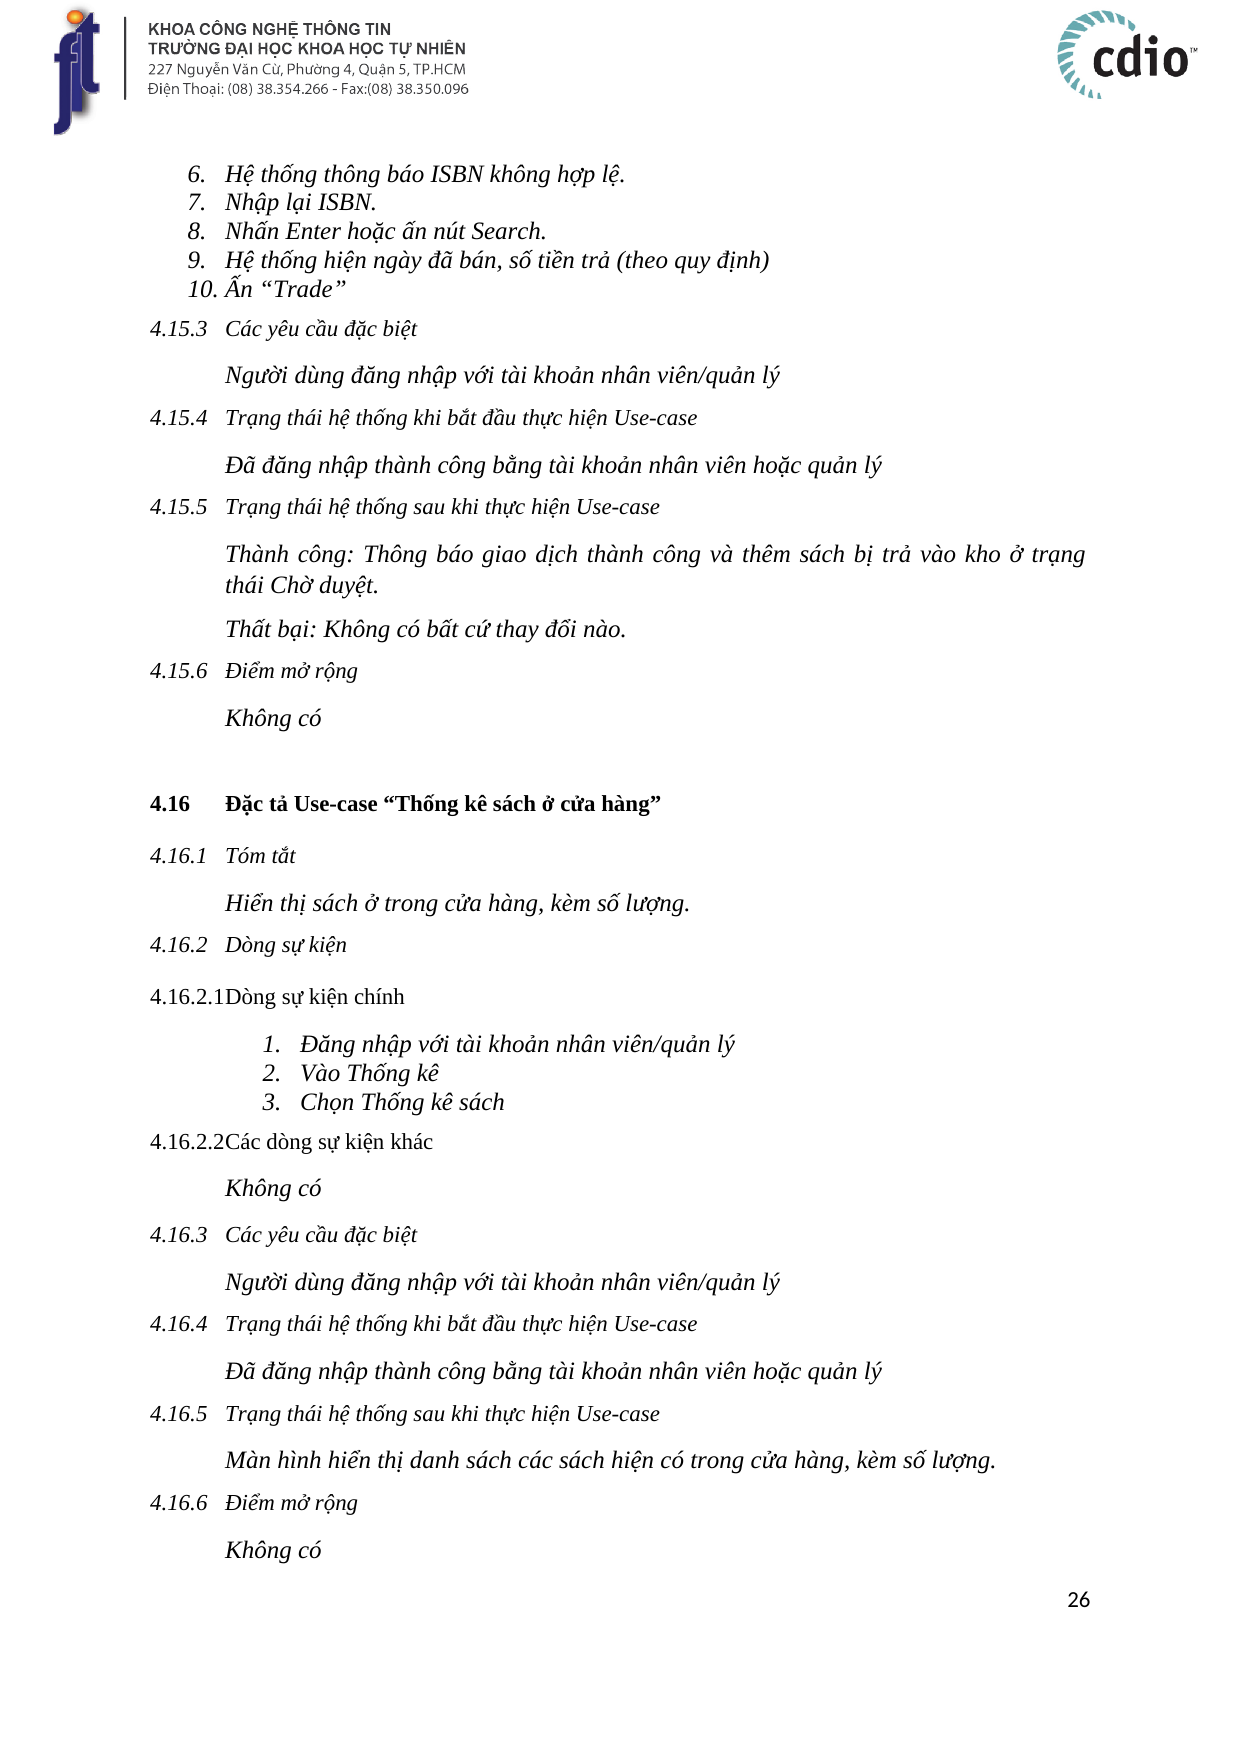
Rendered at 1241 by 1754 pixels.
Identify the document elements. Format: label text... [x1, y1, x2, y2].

text Không có [225, 703, 1090, 732]
list Nhấn Enter hoặc ấn nút Search. [187, 216, 1090, 245]
subtitle Trạng thái hệ thống sau khi thực hiện Use-case [150, 493, 1090, 520]
text Đã đăng nhập thành công bằng tài khoản nhân viên hoặc quản lý [225, 1356, 1090, 1385]
subtitle Điểm mở rộng [150, 657, 1090, 684]
text Màn hình hiển thị danh sách các sách hiện có trong cửa hàng, kèm số lượng. [225, 1446, 1090, 1474]
text Thất bại: Không có bất cứ thay đổi nào. [225, 614, 1090, 642]
list Chọn Thống kê sách [262, 1087, 1090, 1115]
picture [30, 0, 1210, 159]
text Người dùng đăng nhập với tài khoản nhân viên/quản lý [225, 1267, 1090, 1296]
subtitle Dòng sự kiện chính [150, 983, 1090, 1010]
subtitle Trạng thái hệ thống khi bắt đầu thực hiện Use-case [150, 404, 1090, 431]
list Ấn “Trade” [187, 274, 1090, 302]
subtitle Dòng sự kiện [150, 931, 1090, 958]
subtitle Các yêu cầu đặc biệt [150, 315, 1090, 341]
subtitle Trạng thái hệ thống sau khi thực hiện Use-case [150, 1400, 1090, 1426]
text Người dùng đăng nhập với tài khoản nhân viên/quản lý [225, 361, 1090, 389]
list Nhập lại ISBN. [187, 187, 1090, 216]
list Đăng nhập với tài khoản nhân viên/quản lý [262, 1029, 1090, 1058]
list Hệ thống thông báo ISBN không hợp lệ. [187, 150, 1090, 187]
subtitle Điểm mở rộng [150, 1489, 1090, 1515]
text Thành công: Thông báo giao dịch thành công và thêm sách bị trả vào kho ở trạng thái Chờ duyệt. [225, 539, 1090, 599]
subtitle Các yêu cầu đặc biệt [150, 1221, 1090, 1248]
text Không có [150, 1173, 1090, 1202]
subtitle Đặc tả Use-case “Thống kê sách ở cửa hàng” [150, 790, 1090, 816]
subtitle Trạng thái hệ thống khi bắt đầu thực hiện Use-case [150, 1311, 1090, 1337]
text Đã đăng nhập thành công bằng tài khoản nhân viên hoặc quản lý [225, 450, 1090, 479]
text Không có [225, 1535, 1090, 1563]
list Vào Thống kê [262, 1058, 1090, 1087]
list Hệ thống hiện ngày đã bán, số tiền trả (theo quy định) [187, 245, 1090, 274]
subtitle Tóm tắt [150, 842, 1090, 868]
text Hiển thị sách ở trong cửa hàng, kèm số lượng. [225, 888, 1090, 917]
subtitle Các dòng sự kiện khác [150, 1128, 1090, 1154]
